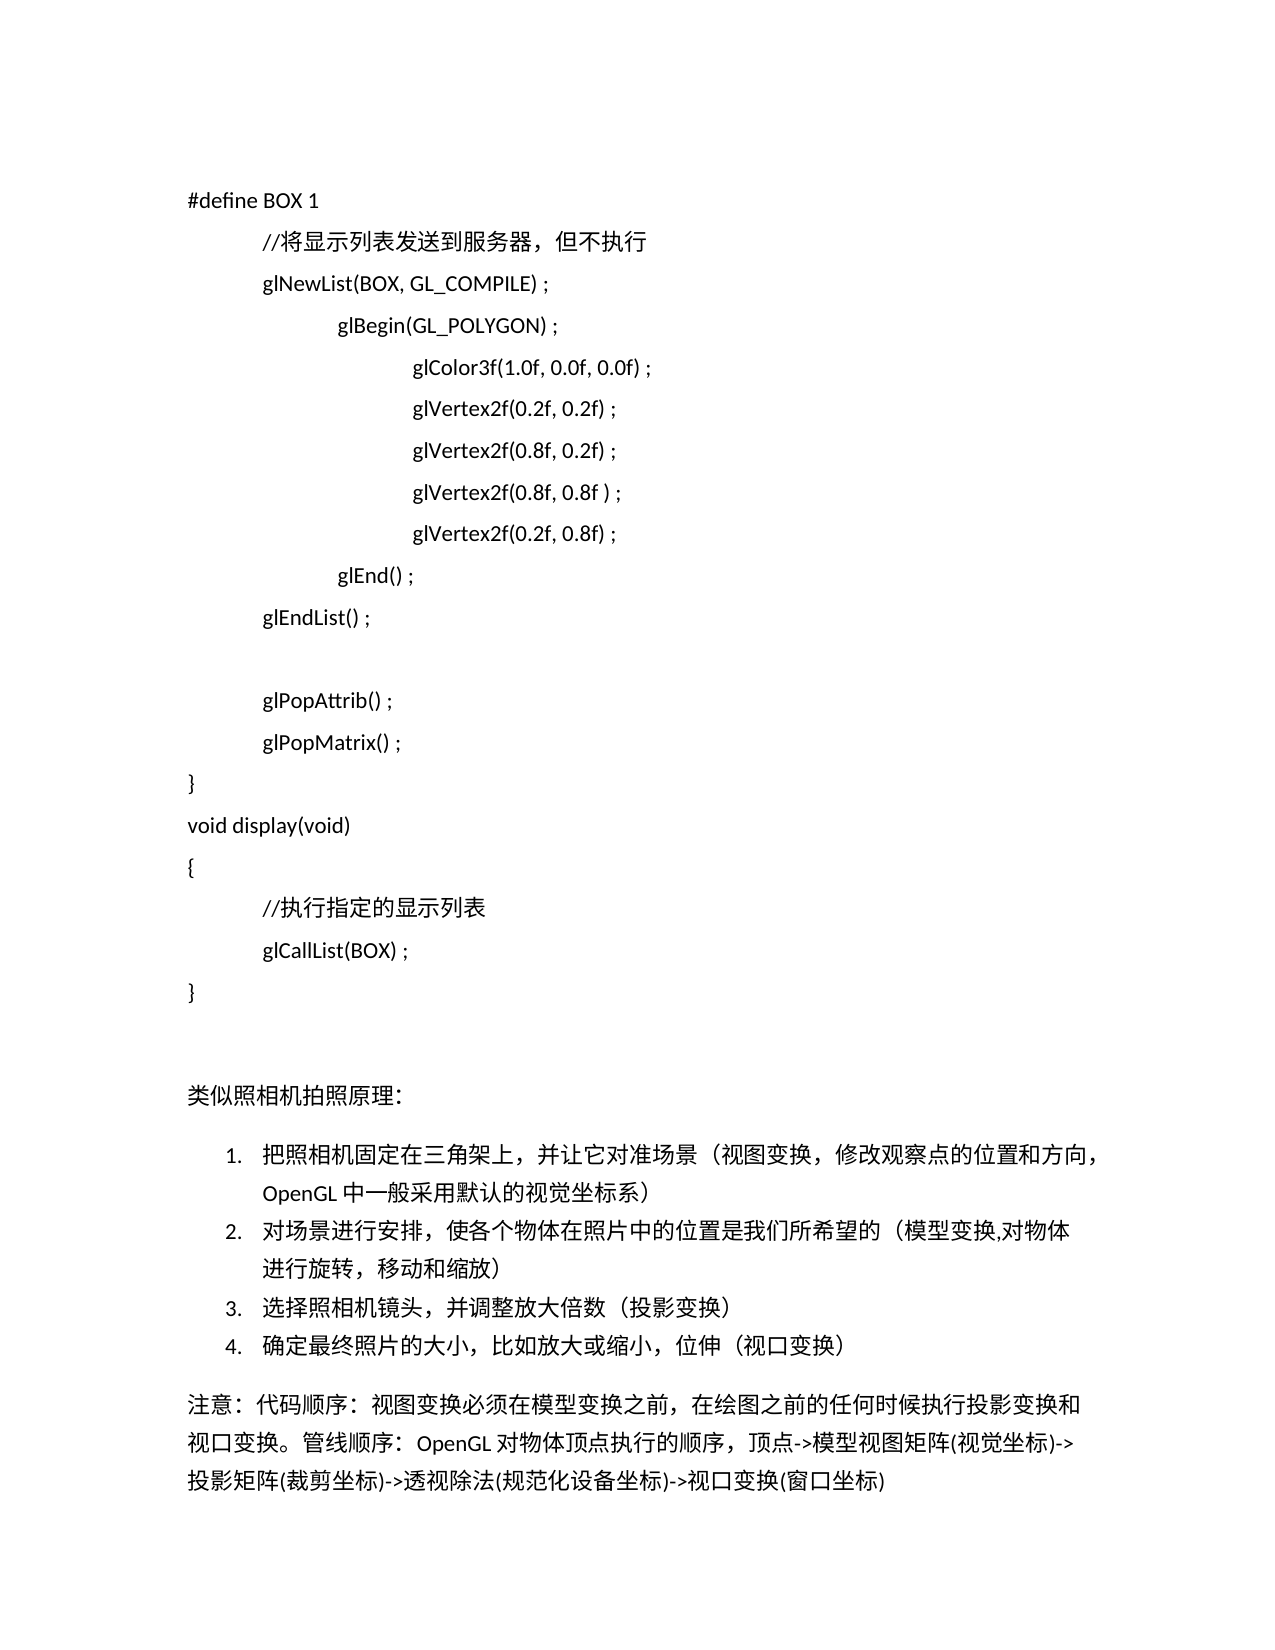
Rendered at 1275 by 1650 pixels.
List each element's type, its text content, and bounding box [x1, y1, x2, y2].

text glEndList() ; [187, 608, 1087, 629]
text glEnd() ; [187, 567, 1087, 587]
text //将显示列表发送到服务器，但不执行 [187, 233, 1087, 254]
text glPopMatrix() ; [187, 733, 1087, 754]
text glColor3f(1.0f, 0.0f, 0.0f) ; [187, 358, 1087, 379]
text glVertex2f(0.2f, 0.2f) ; [187, 400, 1087, 421]
list 对场景进行安排，使各个物体在照片中的位置是我们所希望的（模型变换,对物体进行旋转，移动和缩放） [225, 1213, 1087, 1284]
list 选择照相机镜头，并调整放大倍数（投影变换） [225, 1289, 1087, 1323]
text glVertex2f(0.2f, 0.8f) ; [187, 525, 1087, 546]
text void display(void) [187, 817, 1087, 837]
text glPopAttrib() ; [187, 692, 1087, 712]
text glBegin(GL_POLYGON) ; [187, 317, 1087, 337]
text //执行指定的显示列表 [187, 900, 1087, 921]
text glVertex2f(0.8f, 0.2f) ; [187, 442, 1087, 462]
text glCallList(BOX) ; [187, 942, 1087, 962]
text 类似照相机拍照原理： [187, 1078, 1087, 1111]
text glVertex2f(0.8f, 0.8f ) ; [187, 483, 1087, 504]
text } [187, 775, 1087, 796]
text { [187, 858, 1087, 879]
list 确定最终照片的大小，比如放大或缩小，位伸（视口变换） [225, 1328, 1087, 1361]
text } [187, 983, 1087, 1004]
list 把照相机固定在三角架上，并让它对准场景（视图变换，修改观察点的位置和方向，OpenGL中一般采用默认的视觉坐标系） [225, 1137, 1087, 1208]
text glNewList(BOX, GL_COMPILE) ; [187, 275, 1087, 296]
text #define BOX 1 [187, 192, 1087, 212]
text 注意：代码顺序：视图变换必须在模型变换之前，在绘图之前的任何时候执行投影变换和视口变换。管线顺序：OpenGL对物体顶点执行的顺序，顶点->模型视图矩阵(视觉坐标)->投影矩阵(裁剪坐标)->透视除法(规范化设备坐标)->视口变换(窗口坐标) [187, 1387, 1087, 1496]
